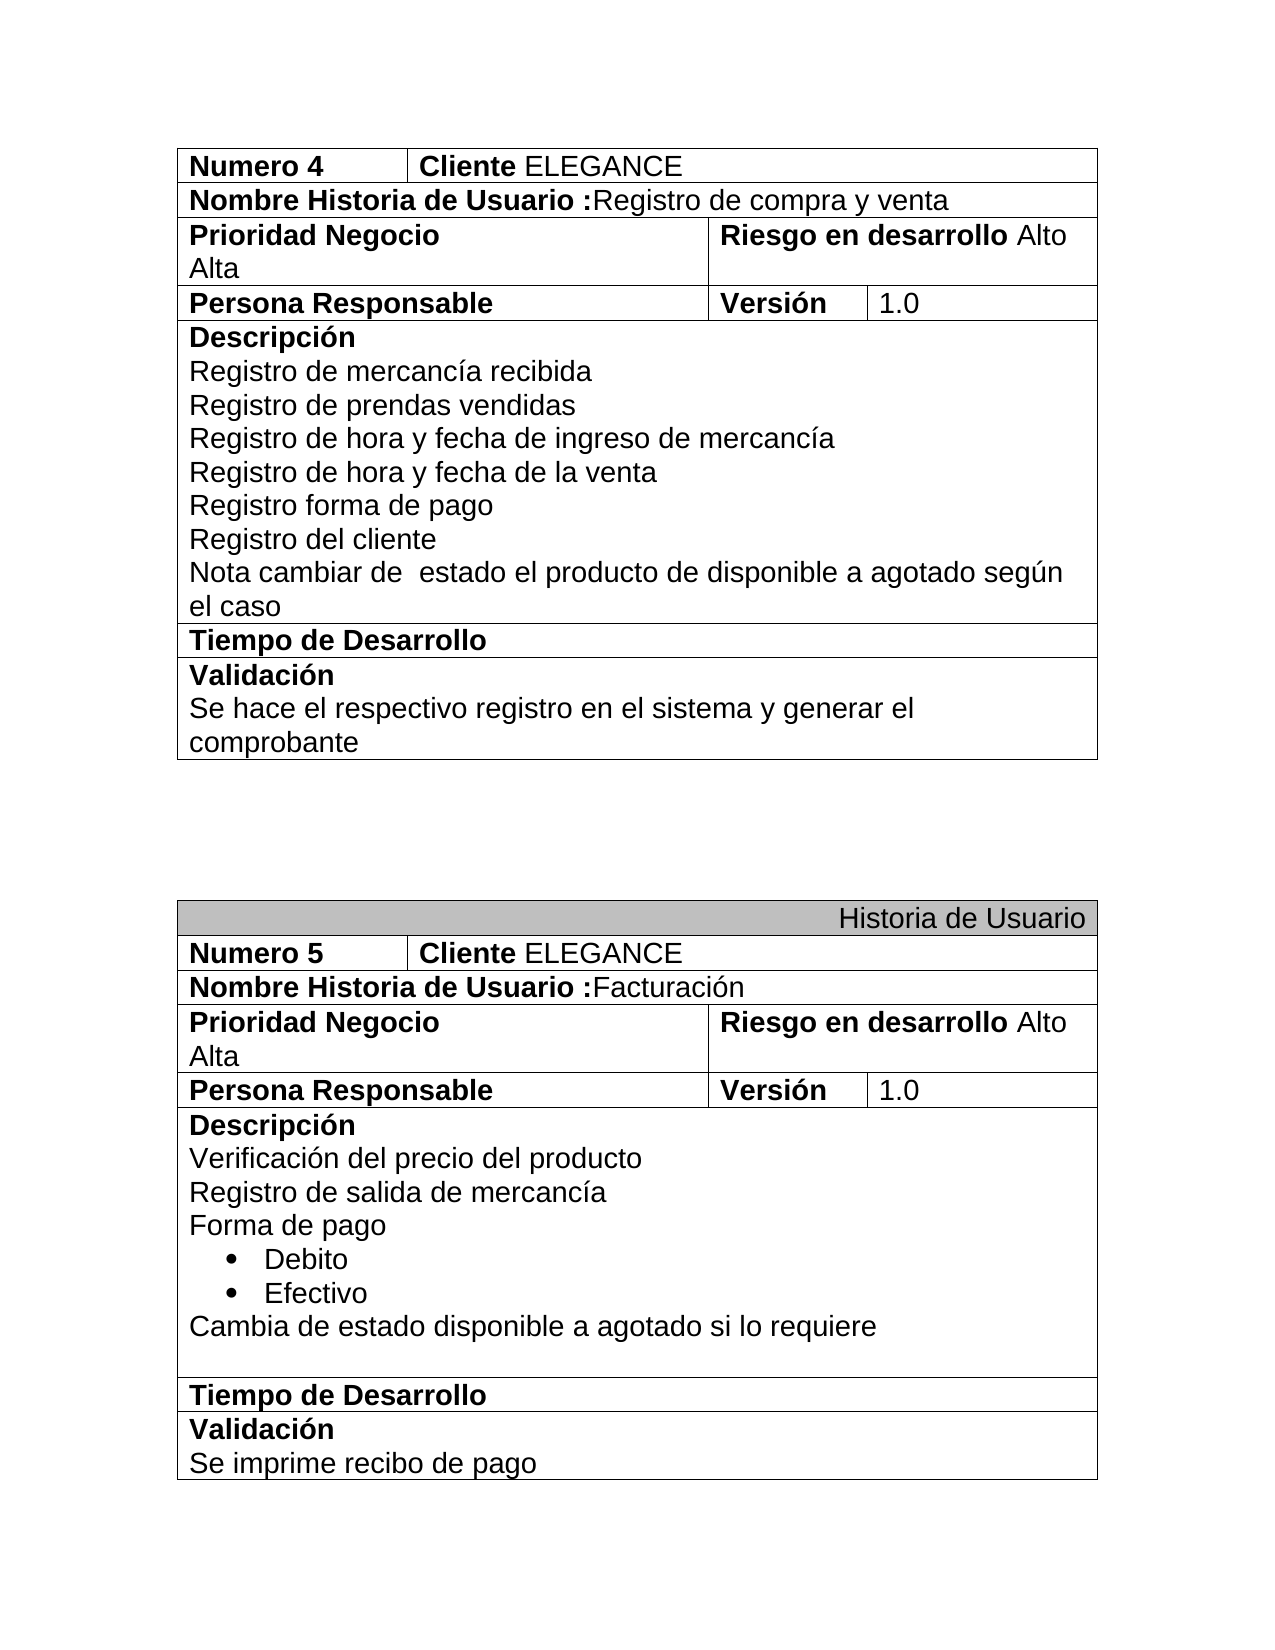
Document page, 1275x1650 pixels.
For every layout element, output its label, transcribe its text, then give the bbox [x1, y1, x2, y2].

table_cell Validación Se hace el respectivo registro en el sistema y generar el comprobante [178, 658, 1097, 759]
table_cell Numero 5 [178, 936, 407, 969]
table_cell Persona Responsable [178, 286, 708, 319]
table_cell Cliente ELEGANCE [408, 936, 1097, 969]
table_cell Prioridad Negocio Alta [178, 218, 708, 285]
table_cell Descripción Registro de mercancía recibida Registro de prendas vendidas Registro de hora y fecha de ingreso de mercancía Registro de hora y fecha de la venta Registro forma de pago Registro del cliente Nota cambiar de estado el producto de disponible a agotado según el caso [178, 321, 1097, 622]
table_cell Nombre Historia de Usuario :Registro de compra y venta [178, 183, 1097, 217]
table_cell Nombre Historia de Usuario :Facturación [178, 971, 1097, 1004]
table_cell Persona Responsable [178, 1073, 708, 1107]
table_header Historia de Usuario [178, 901, 1097, 935]
table_cell Cliente ELEGANCE [408, 149, 1097, 182]
table_cell Validación Se imprime recibo de pago [178, 1412, 1097, 1479]
table_cell Versión [709, 1073, 867, 1107]
table_cell Riesgo en desarrollo Alto [709, 218, 1097, 285]
table_cell 1.0 [868, 286, 1097, 319]
table_cell Prioridad Negocio Alta [178, 1005, 708, 1072]
table_cell Descripción Verificación del precio del producto Registro de salida de mercancía Forma de pago Debito Efectivo Cambia de estado disponible a agotado si lo requiere [178, 1108, 1097, 1377]
table_cell Riesgo en desarrollo Alto [709, 1005, 1097, 1072]
table_cell Numero 4 [178, 149, 407, 182]
table_cell Tiempo de Desarrollo [178, 1378, 1097, 1411]
table_cell Tiempo de Desarrollo [178, 624, 1097, 657]
table_cell Versión [709, 286, 867, 319]
table_cell 1.0 [868, 1073, 1097, 1107]
